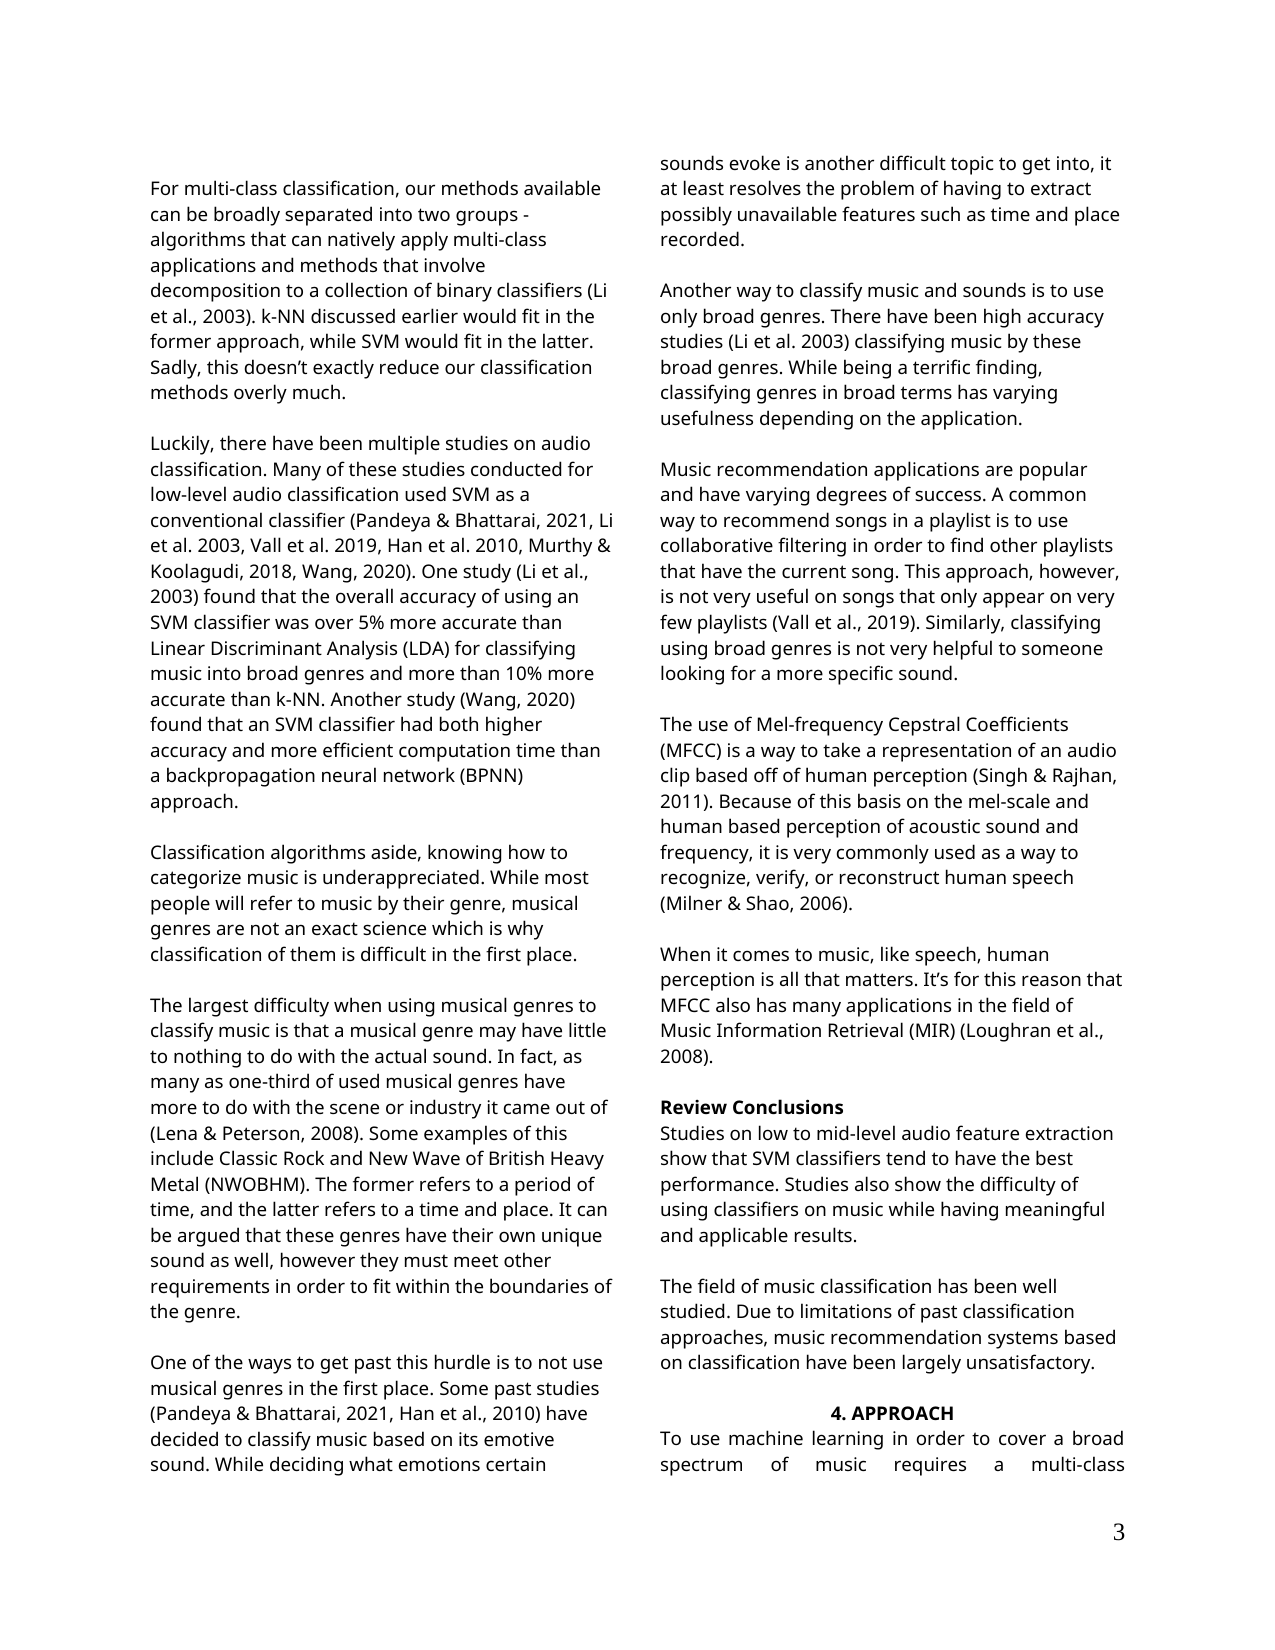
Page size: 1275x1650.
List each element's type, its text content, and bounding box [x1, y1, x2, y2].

text 4. APPROACH [660, 1400, 1125, 1426]
text The largest difficulty when using musical genres to classify music is that a musical genre may have little to nothing to do with the actual sound. In fact, as many as one-third of used musical genres have more to do with the scene or industry it came out of (Lena & Peterson, 2008). Some examples of this include Classic Rock and New Wave of British Heavy Metal (NWOBHM). The former refers to a period of time, and the latter refers to a time and place. It can be argued that these genres have their own unique sound as well, however they must meet other requirements in order to fit within the boundaries of the genre. [150, 992, 615, 1324]
text One of the ways to get past this hurdle is to not use musical genres in the first place. Some past studies (Pandeya & Bhattarai, 2021, Han et al., 2010) have decided to classify music based on its emotive sound. While deciding what emotions certain sounds evoke is another difficult topic to get into, it at least resolves the problem of having to extract possibly unavailable features such as time and place recorded. [150, 1349, 615, 1477]
text The use of Mel-frequency Cepstral Coefficients (MFCC) is a way to take a representation of an audio clip based off of human perception (Singh & Rajhan, 2011). Because of this basis on the mel-scale and human based perception of acoustic sound and frequency, it is very commonly used as a way to recognize, verify, or reconstruct human speech (Milner & Shao, 2006). [660, 711, 1125, 916]
text The field of music classification has been well studied. Due to limitations of past classification approaches, music recommendation systems based on classification have been largely unsatisfactory. [660, 1273, 1125, 1375]
text Music recommendation applications are popular and have varying degrees of success. A common way to recommend songs in a playlist is to use collaborative filtering in order to find other playlists that have the current song. This approach, however, is not very useful on songs that only appear on very few playlists (Vall et al., 2019). Similarly, classifying using broad genres is not very helpful to someone looking for a more specific sound. [660, 456, 1125, 686]
text Luckily, there have been multiple studies on audio classification. Many of these studies conducted for low-level audio classification used SVM as a conventional classifier (Pandeya & Bhattarai, 2021, Li et al. 2003, Vall et al. 2019, Han et al. 2010, Murthy & Koolagudi, 2018, Wang, 2020). One study (Li et al., 2003) found that the overall accuracy of using an SVM classifier was over 5% more accurate than Linear Discriminant Analysis (LDA) for classifying music into broad genres and more than 10% more accurate than k-NN. Another study (Wang, 2020) found that an SVM classifier had both higher accuracy and more efficient computation time than a backpropagation neural network (BPNN) approach. [150, 431, 615, 813]
text Another way to classify music and sounds is to use only broad genres. There have been high accuracy studies (Li et al. 2003) classifying music by these broad genres. While being a terrific finding, classifying genres in broad terms has varying usefulness depending on the application. [660, 278, 1125, 431]
text Classification algorithms aside, knowing how to categorize music is underappreciated. While most people will refer to music by their genre, musical genres are not an exact science which is why classification of them is difficult in the first place. [150, 839, 615, 967]
text Studies on low to mid-level audio feature extraction show that SVM classifiers tend to have the best performance. Studies also show the difficulty of using classifiers on music while having meaningful and applicable results. [660, 1120, 1125, 1247]
text Review Conclusions [660, 1094, 1125, 1120]
text When it comes to music, like speech, human perception is all that matters. It’s for this reason that MFCC also has many applications in the field of Music Information Retrieval (MIR) (Loughran et al., 2008). [660, 941, 1125, 1069]
text For multi-class classification, our methods available can be broadly separated into two groups - algorithms that can natively apply multi-class applications and methods that involve decomposition to a collection of binary classifiers (Li et al., 2003). k-NN discussed earlier would fit in the former approach, while SVM would fit in the latter. Sadly, this doesn’t exactly reduce our classification methods overly much. [150, 176, 615, 405]
text One of the ways to get past this hurdle is to not use musical genres in the first place. Some past studies (Pandeya & Bhattarai, 2021, Han et al., 2010) have decided to classify music based on its emotive sound. While deciding what emotions certain sounds evoke is another difficult topic to get into, it at least resolves the problem of having to extract possibly unavailable features such as time and place recorded. [660, 150, 1125, 252]
